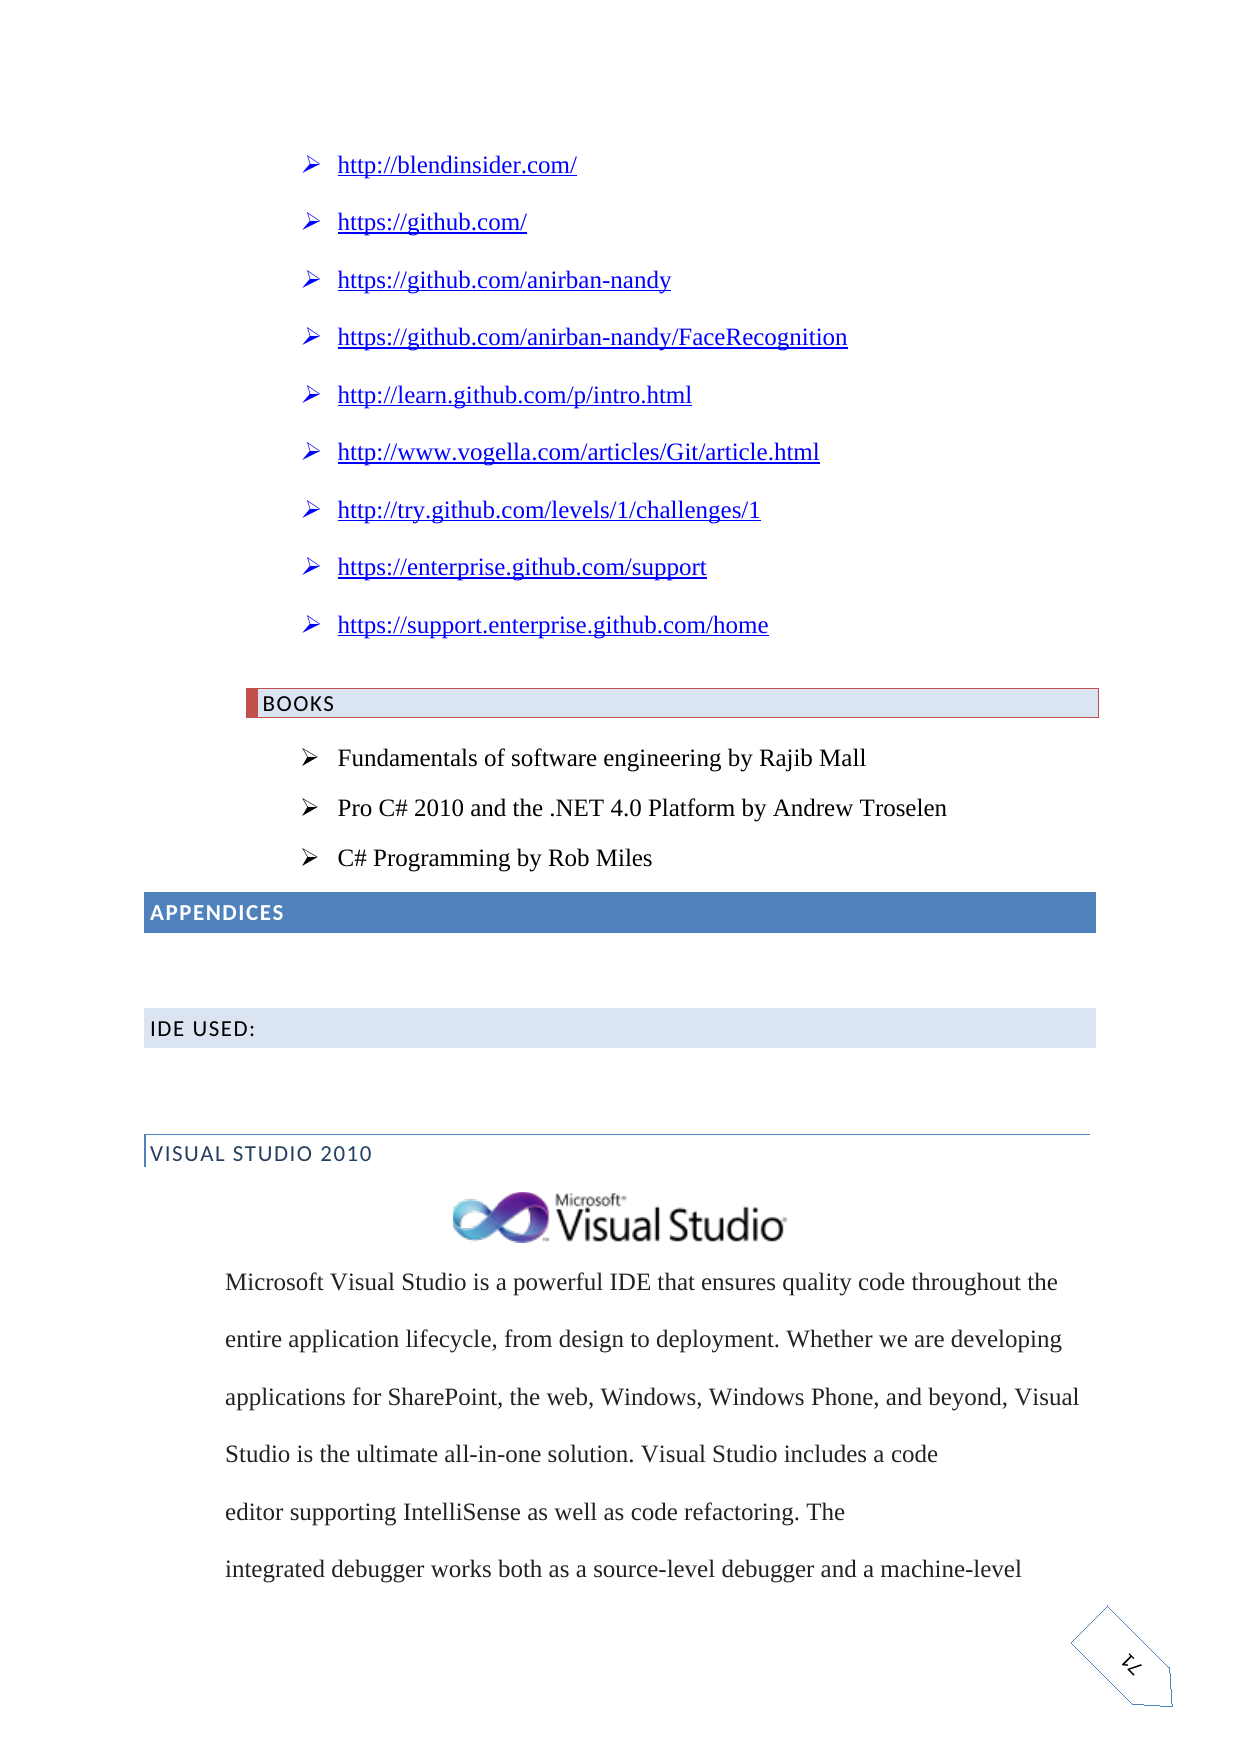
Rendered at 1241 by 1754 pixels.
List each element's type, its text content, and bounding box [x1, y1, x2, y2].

list http://www.vogella.com/articles/Git/article.html [300, 437, 1090, 466]
list http://learn.github.com/p/intro.html [300, 380, 1090, 409]
list http://try.github.com/levels/1/challenges/1 [300, 495, 1090, 524]
list https://github.com/ [300, 207, 1090, 236]
subtitle Appendices [150, 899, 1090, 926]
list https://github.com/anirban-nandy [300, 265, 1090, 294]
subtitle IDE Used: [150, 1014, 1090, 1042]
list https://github.com/anirban-nandy/FaceRecognition [300, 322, 1090, 351]
list Fundamentals of software engineering by Rajib Mall [300, 743, 1090, 772]
list https://enterprise.github.com/support [300, 552, 1090, 581]
subtitle Books [258, 689, 1098, 717]
list Pro C# 2010 and the .NET 4.0 Platform by Andrew Troselen [300, 793, 1090, 822]
subtitle Visual Studio 2010 [146, 1135, 1090, 1167]
picture [452, 1192, 788, 1243]
list http://blendinsider.com/ [300, 150, 1090, 179]
list https://support.enterprise.github.com/home [300, 610, 1090, 639]
list C# Programming by Rob Miles [300, 843, 1090, 871]
